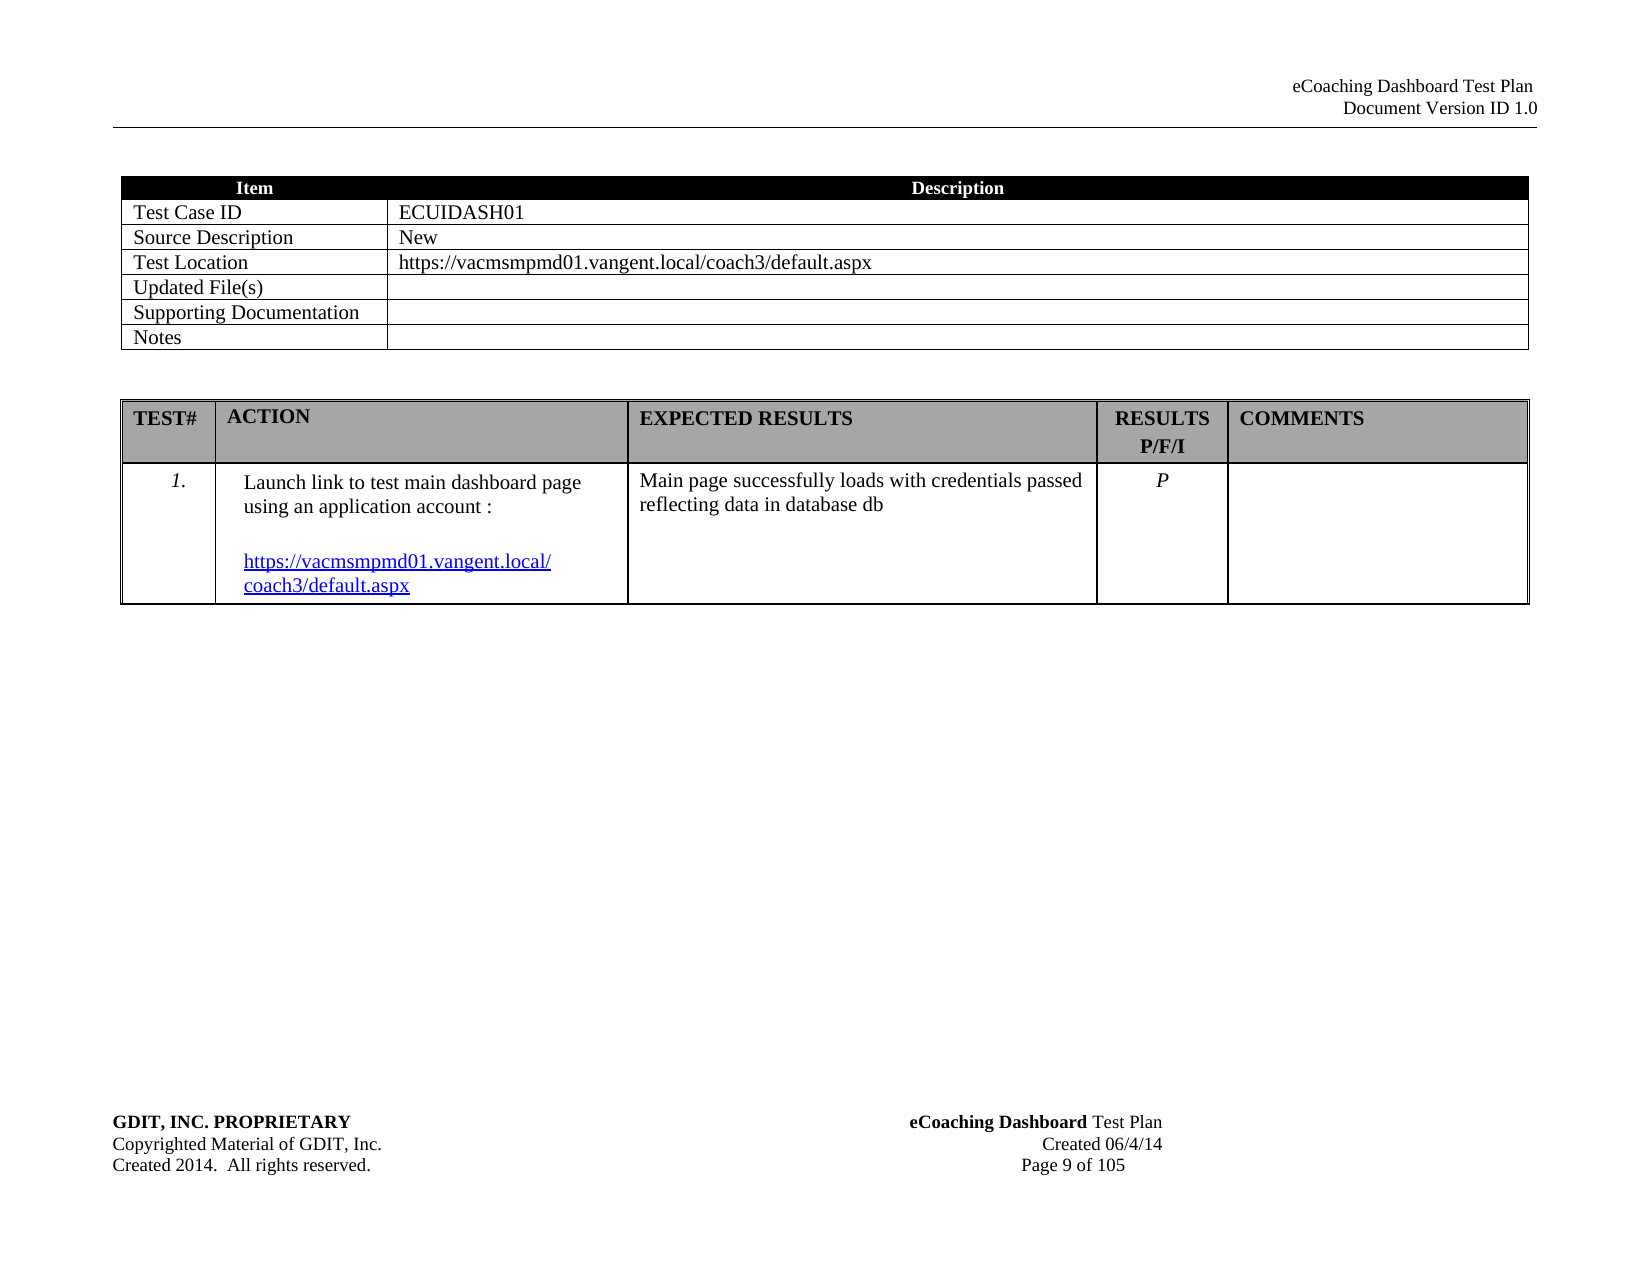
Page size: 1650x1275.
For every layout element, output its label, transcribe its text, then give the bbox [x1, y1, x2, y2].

table_cell [388, 275, 1528, 299]
table_cell [123, 464, 215, 603]
table_cell Source Description [122, 225, 387, 249]
table_cell Notes [122, 325, 387, 349]
table_header Item [122, 177, 387, 199]
table_header RESULTS P/F/I [1098, 402, 1227, 462]
table_cell ECUIDASH01 [388, 200, 1528, 224]
table_header EXPECTED RESULTS [629, 402, 1096, 462]
table_cell [1229, 464, 1527, 603]
table_cell Updated File(s) [122, 275, 387, 299]
table_cell P [1098, 464, 1227, 603]
table_cell https://vacmsmpmd01.vangent.local/coach3/default.aspx [388, 250, 1528, 274]
table_cell Supporting Documentation [122, 300, 387, 324]
table_cell Launch link to test main dashboard page using an application account : https://vacmsmpmd01.vangent.local/coach3/default.aspx [216, 464, 627, 603]
table_cell New [388, 225, 1528, 249]
table_header COMMENTS [1229, 402, 1527, 462]
table_header TEST# [123, 402, 215, 462]
table_cell Main page successfully loads with credentials passed reflecting data in database db [629, 464, 1096, 603]
table_cell Test Location [122, 250, 387, 274]
table_cell [388, 325, 1528, 349]
table_header Description [388, 177, 1528, 199]
table_cell [388, 300, 1528, 324]
table_header ACTION [216, 402, 627, 462]
table_cell Test Case ID [122, 200, 387, 224]
